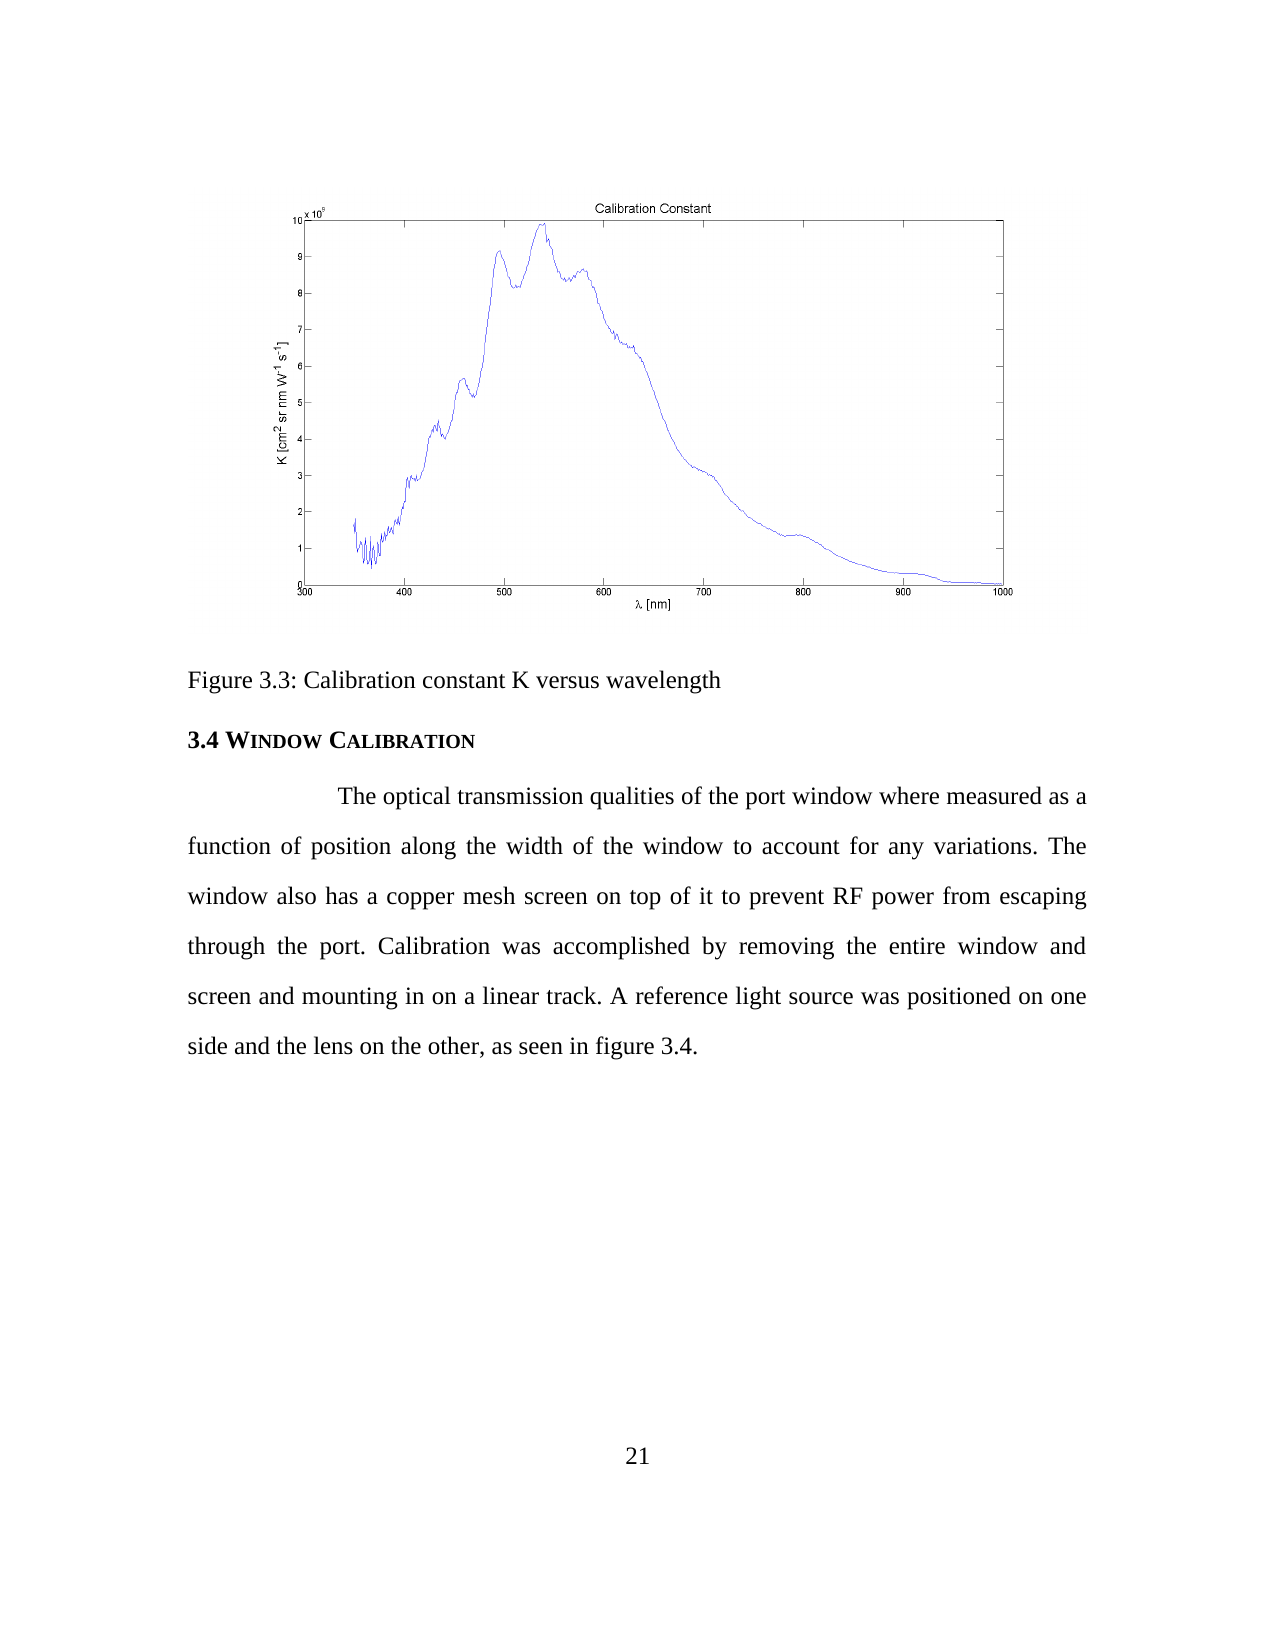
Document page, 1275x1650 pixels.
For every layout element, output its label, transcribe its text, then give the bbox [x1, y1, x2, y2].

subtitle Figure 3.3: Calibration constant K versus wavelength [187, 665, 1087, 694]
text The optical transmission qualities of the port window where measured as a function of position along the width of the window to account for any variations. The window also has a copper mesh screen on top of it to prevent RF power from escaping through the port. Calibration was accomplished by removing the entire window and screen and mounting in on a linear track. A reference light source was positioned on one side and the lens on the other, as seen in figure 3.4. [187, 760, 1087, 1060]
picture [187, 187, 1088, 634]
subtitle 3.4 Window Calibration [187, 725, 1087, 754]
